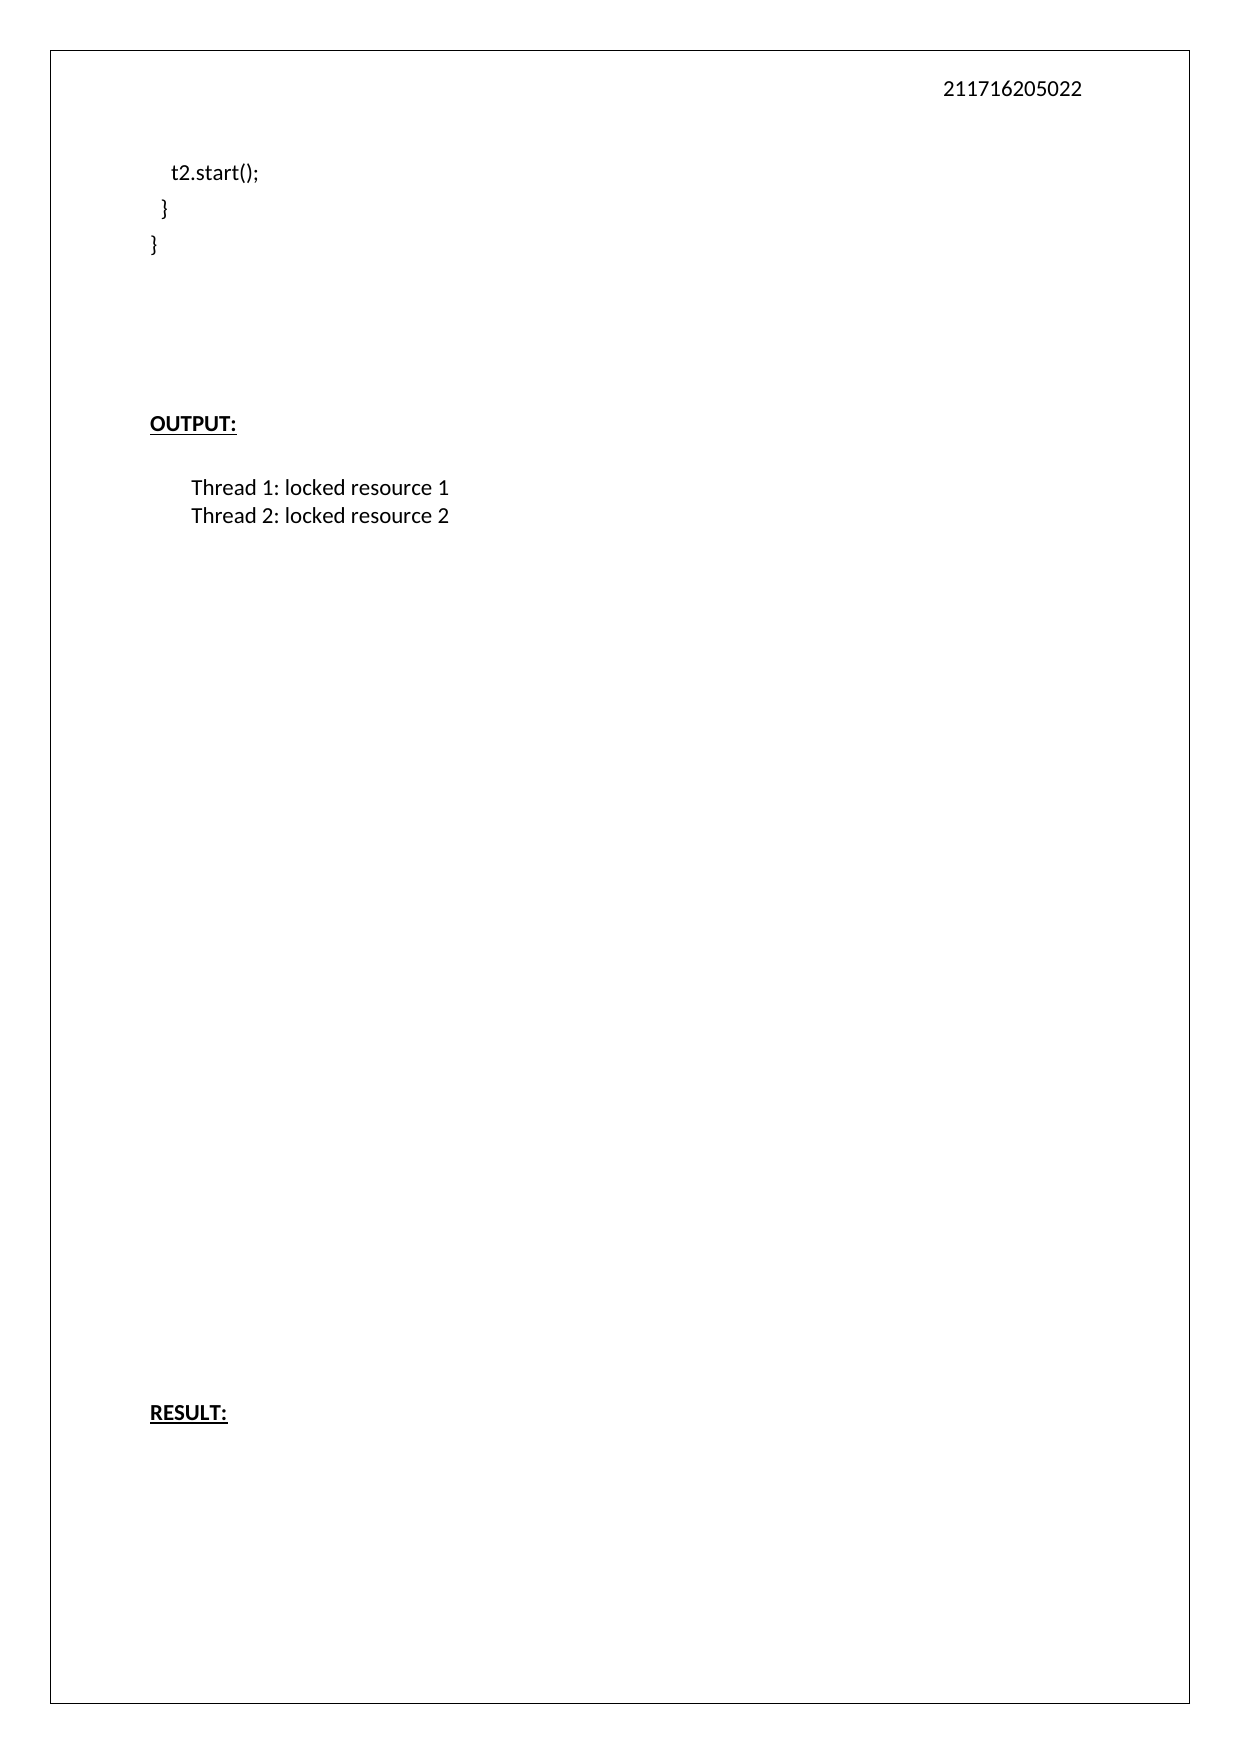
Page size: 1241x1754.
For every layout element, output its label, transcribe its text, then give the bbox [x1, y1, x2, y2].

text OUTPUT: [150, 402, 1090, 437]
text Thread 1: locked resource 1 [150, 473, 1090, 501]
text } [150, 222, 1090, 258]
text RESULT: [150, 1398, 1090, 1426]
text } [150, 186, 1090, 222]
text Thread 2: locked resource 2 [150, 501, 1090, 529]
text t2.start(); [150, 150, 1090, 186]
